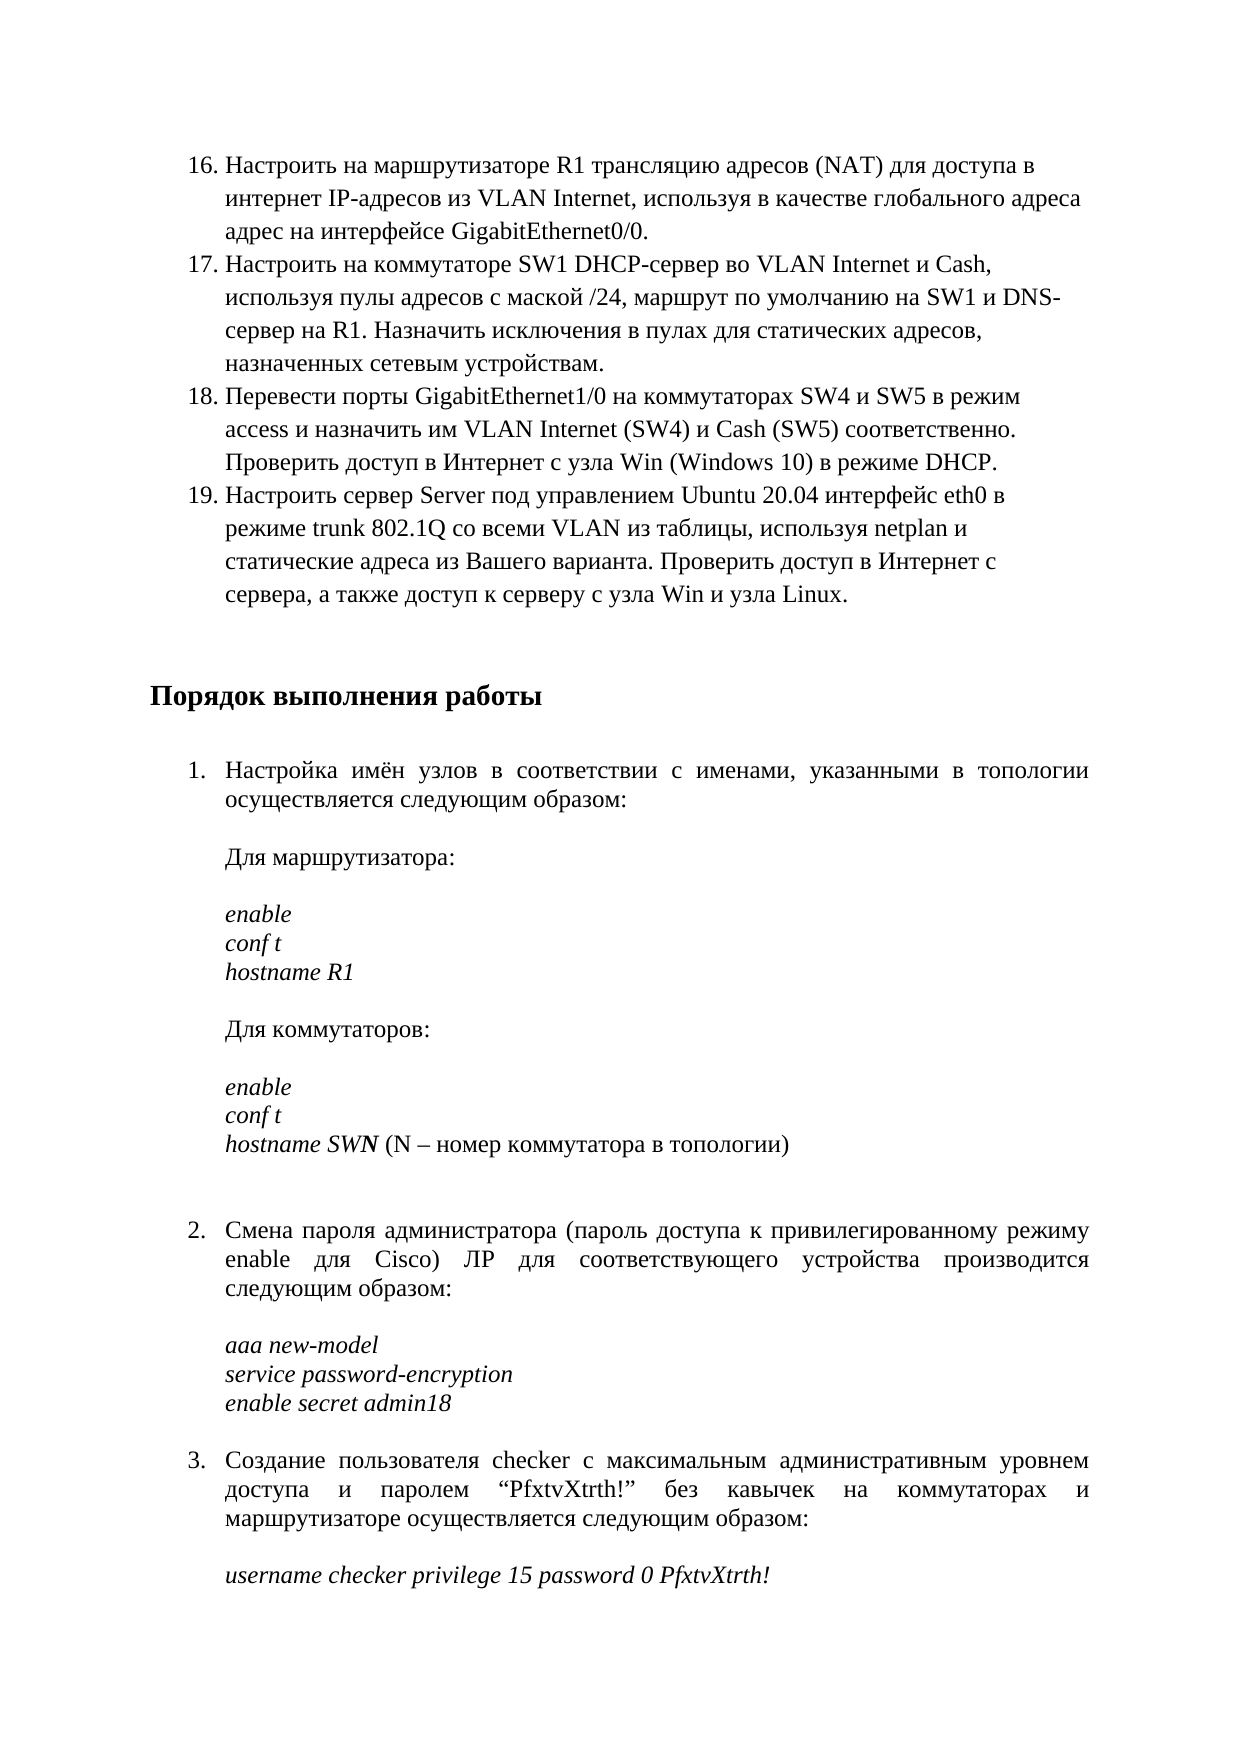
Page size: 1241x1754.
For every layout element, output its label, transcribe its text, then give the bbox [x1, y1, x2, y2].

list Настроить на коммутаторе SW1 DHCP-сервер во VLAN Internet и Cash, используя пулы адресов с маской /24, маршрут по умолчанию на SW1 и DNS-сервер на R1. Назначить исключения в пулах для статических адресов, назначенных сетевым устройствам. [187, 249, 1090, 377]
list Создание пользователя checker с максимальным административным уровнем доступа и паролем “PfxtvXtrth!” без кавычек на коммутаторах и маршрутизаторе осуществляется следующим образом: [187, 1445, 1090, 1532]
text Для маршрутизатора: [225, 842, 1090, 870]
text Порядок выполнения работы [150, 678, 1090, 712]
text conf t [225, 928, 1090, 957]
text service password-encryption [225, 1359, 1090, 1388]
text aaa new-model [225, 1330, 1090, 1359]
list Настроить сервер Server под управлением Ubuntu 20.04 интерфейс eth0 в режиме trunk 802.1Q со всеми VLAN из таблицы, используя netplan и статические адреса из Вашего варианта. Проверить доступ в Интернет с сервера, а также доступ к серверу с узла Win и узла Linux. [187, 480, 1090, 608]
text enable secret admin18 [225, 1388, 1090, 1417]
text enable [225, 1072, 1090, 1100]
list Перевести порты GigabitEthernet1/0 на коммутаторах SW4 и SW5 в режим access и назначить им VLAN Internet (SW4) и Cash (SW5) соответственно. Проверить доступ в Интернет с узла Win (Windows 10) в режиме DHCP. [187, 381, 1090, 476]
text enable [225, 899, 1090, 928]
text conf t [225, 1100, 1090, 1129]
text Для коммутаторов: [225, 1014, 1090, 1043]
text hostname R1 [225, 957, 1090, 985]
text hostname SWN (N – номер коммутатора в топологии) [225, 1129, 1090, 1158]
list Настроить на маршрутизаторе R1 трансляцию адресов (NAT) для доступа в интернет IP-адресов из VLAN Internet, используя в качестве глобального адреса адрес на интерфейсе GigabitEthernet0/0. [187, 150, 1090, 245]
list Настройка имён узлов в соответствии с именами, указанными в топологии осуществляется следующим образом: [187, 755, 1090, 813]
list Смена пароля администратора (пароль доступа к привилегированному режиму enable для Cisco) ЛР для соответствующего устройства производится следующим образом: [187, 1215, 1090, 1302]
text username checker privilege 15 password 0 PfxtvXtrth! [225, 1560, 1090, 1589]
